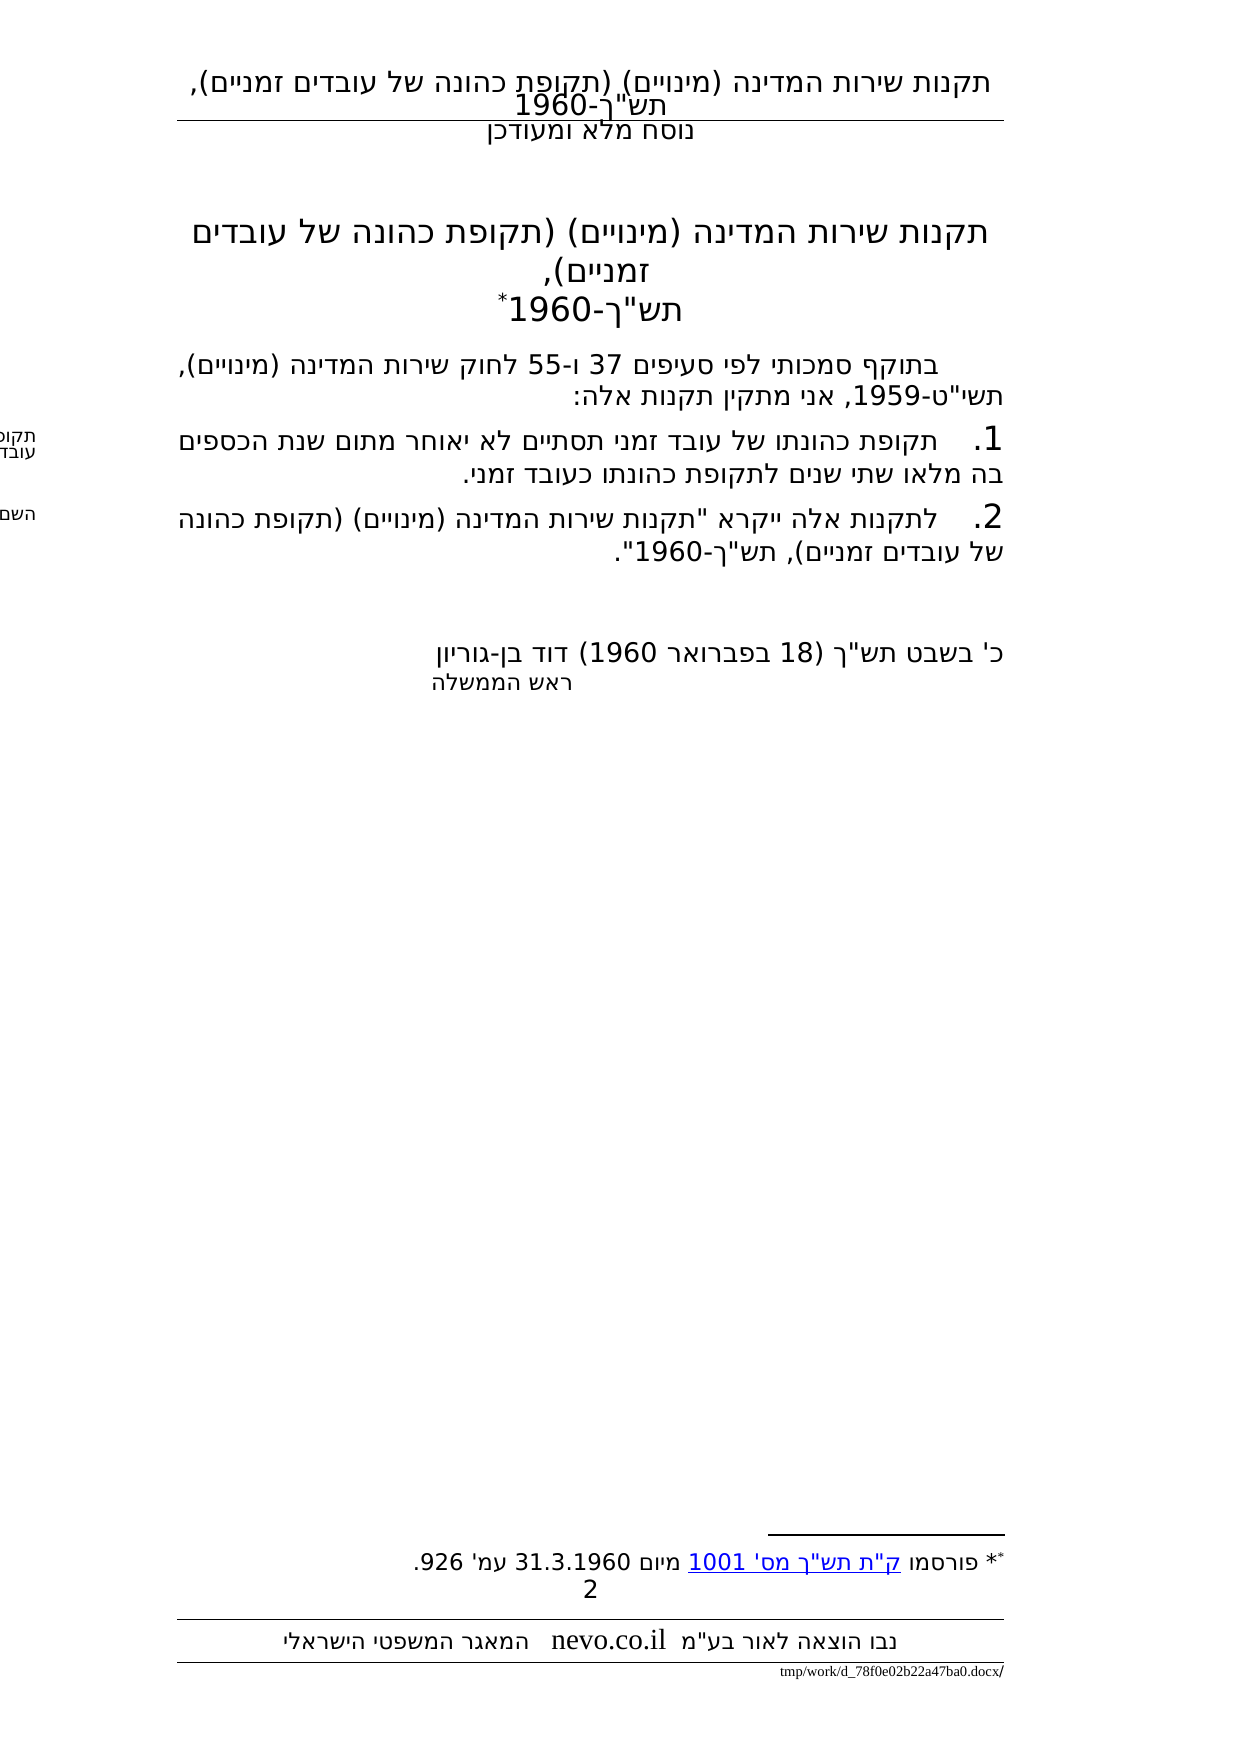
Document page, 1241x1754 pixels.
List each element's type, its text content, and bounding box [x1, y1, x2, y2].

text כ' בשבט תש"ך (18 בפברואר 1960) דוד בן-גוריון [177, 637, 1004, 669]
text תקנות שירות המדינה (מינויים) (תקופת כהונה של עובדים זמניים), תש"ך-1960* [177, 212, 1004, 329]
text 2. לתקנות אלה ייקרא "תקנות שירות המדינה (מינויים) (תקופת כהונה של עובדים זמניים), תש"ך-1960". [177, 497, 1004, 568]
text ראש הממשלה [177, 669, 1004, 696]
text בתוקף סמכותי לפי סעיפים 37 ו-55 לחוק שירות המדינה (מינויים), תשי"ט-1959, אני מתקין תקנות אלה: [177, 349, 1004, 412]
text 1. תקופת כהונתו של עובד זמני תסתיים לא יאוחר מתום שנת הכספים בה מלאו שתי שנים לתקופת כהונתו כעובד זמני. [177, 419, 1004, 490]
